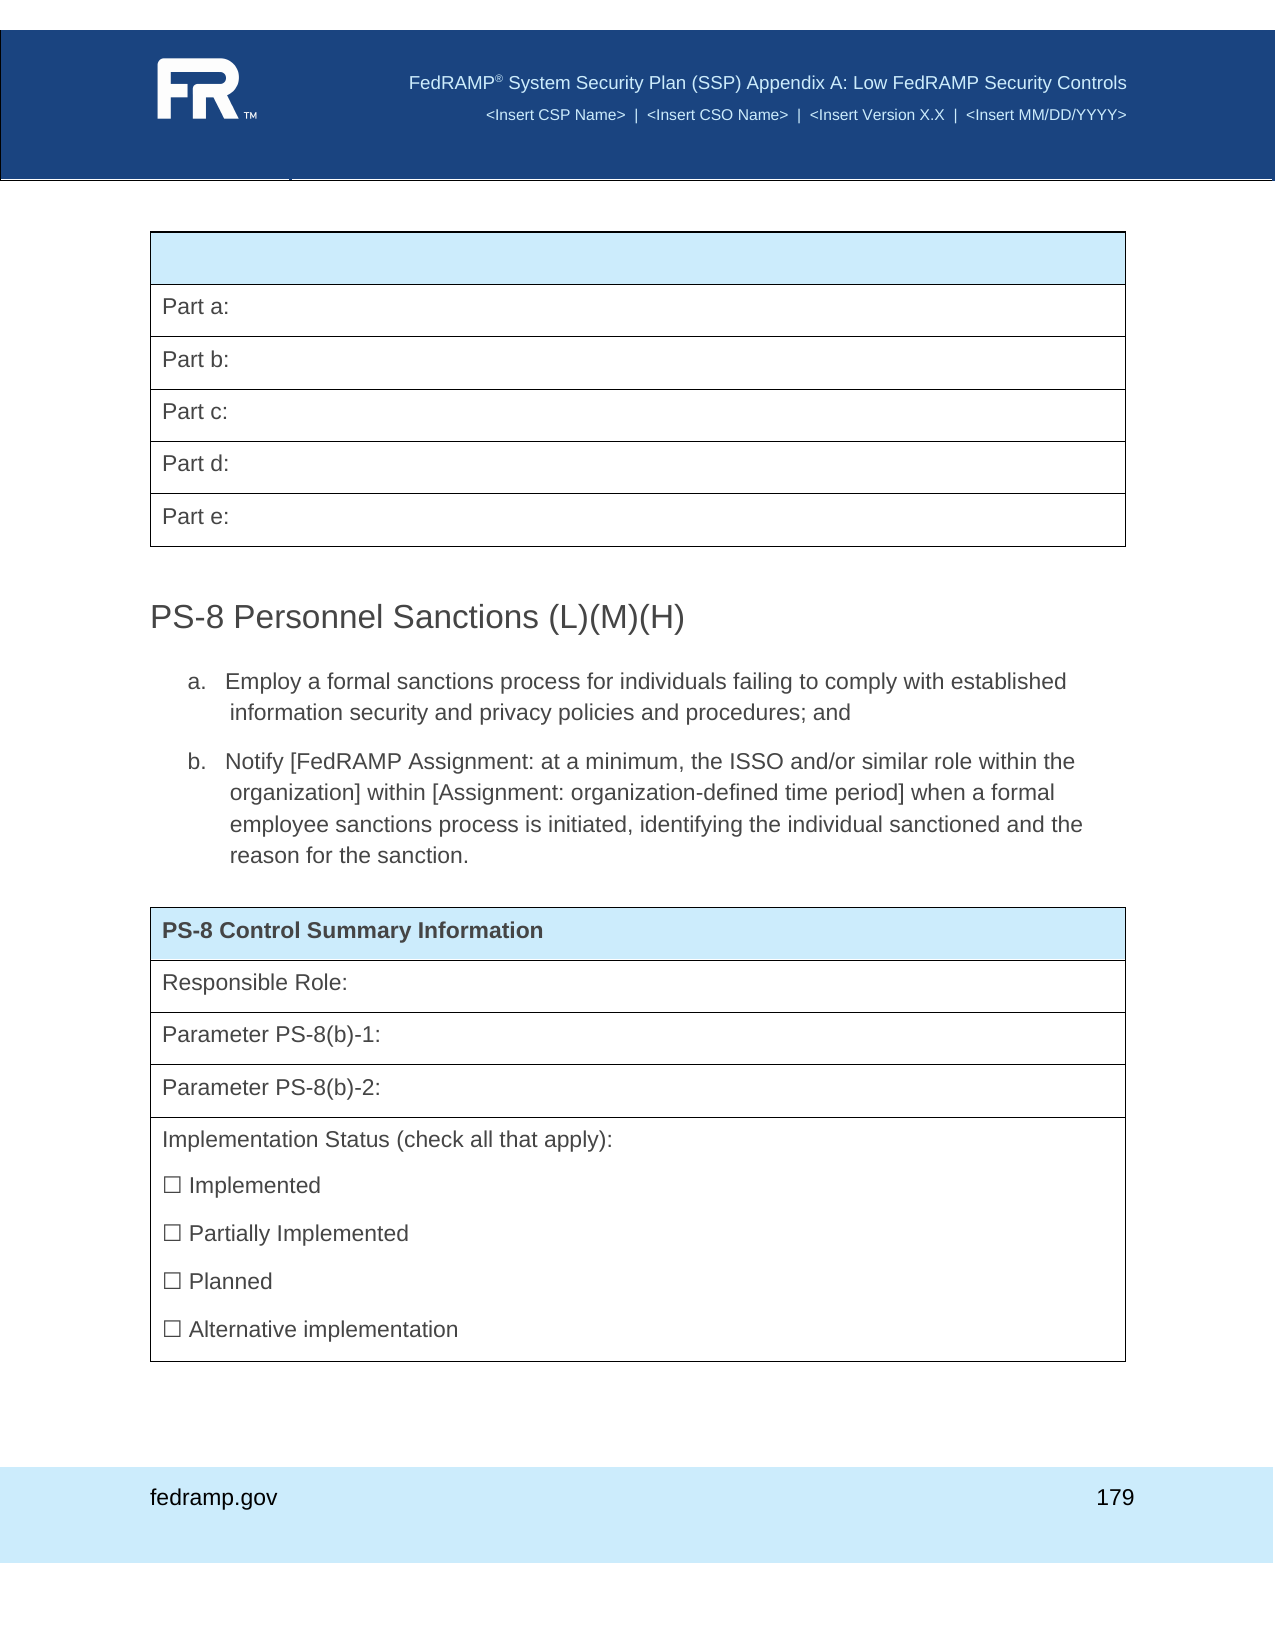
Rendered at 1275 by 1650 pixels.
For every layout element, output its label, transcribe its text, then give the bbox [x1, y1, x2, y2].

table_cell Part e: [151, 494, 1125, 546]
table_cell Part d: [151, 442, 1125, 493]
table_cell Part c: [151, 390, 1125, 441]
text a. Employ a formal sanctions process for individuals failing to comply with established information security and privacy policies and procedures; and [150, 668, 1125, 726]
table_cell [151, 1118, 1125, 1361]
table_cell Responsible Role: [151, 961, 1125, 1012]
table_cell Parameter PS-8(b)-1: [151, 1013, 1125, 1064]
picture [157, 58, 257, 119]
subtitle PS-8 Personnel Sanctions (L)(M)(H) [150, 597, 1125, 635]
table_cell Part b: [151, 337, 1125, 388]
table_cell Part a: [151, 285, 1125, 336]
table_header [151, 233, 1125, 284]
table_header PS-8 Control Summary Information [151, 908, 1125, 959]
table_cell Parameter PS-8(b)-2: [151, 1065, 1125, 1117]
text b. Notify [FedRAMP Assignment: at a minimum, the ISSO and/or similar role within the organization] within [Assignment: organization-defined time period] when a formal employee sanctions process is initiated, identifying the individual sanctioned and the reason for the sanction. [150, 748, 1125, 869]
